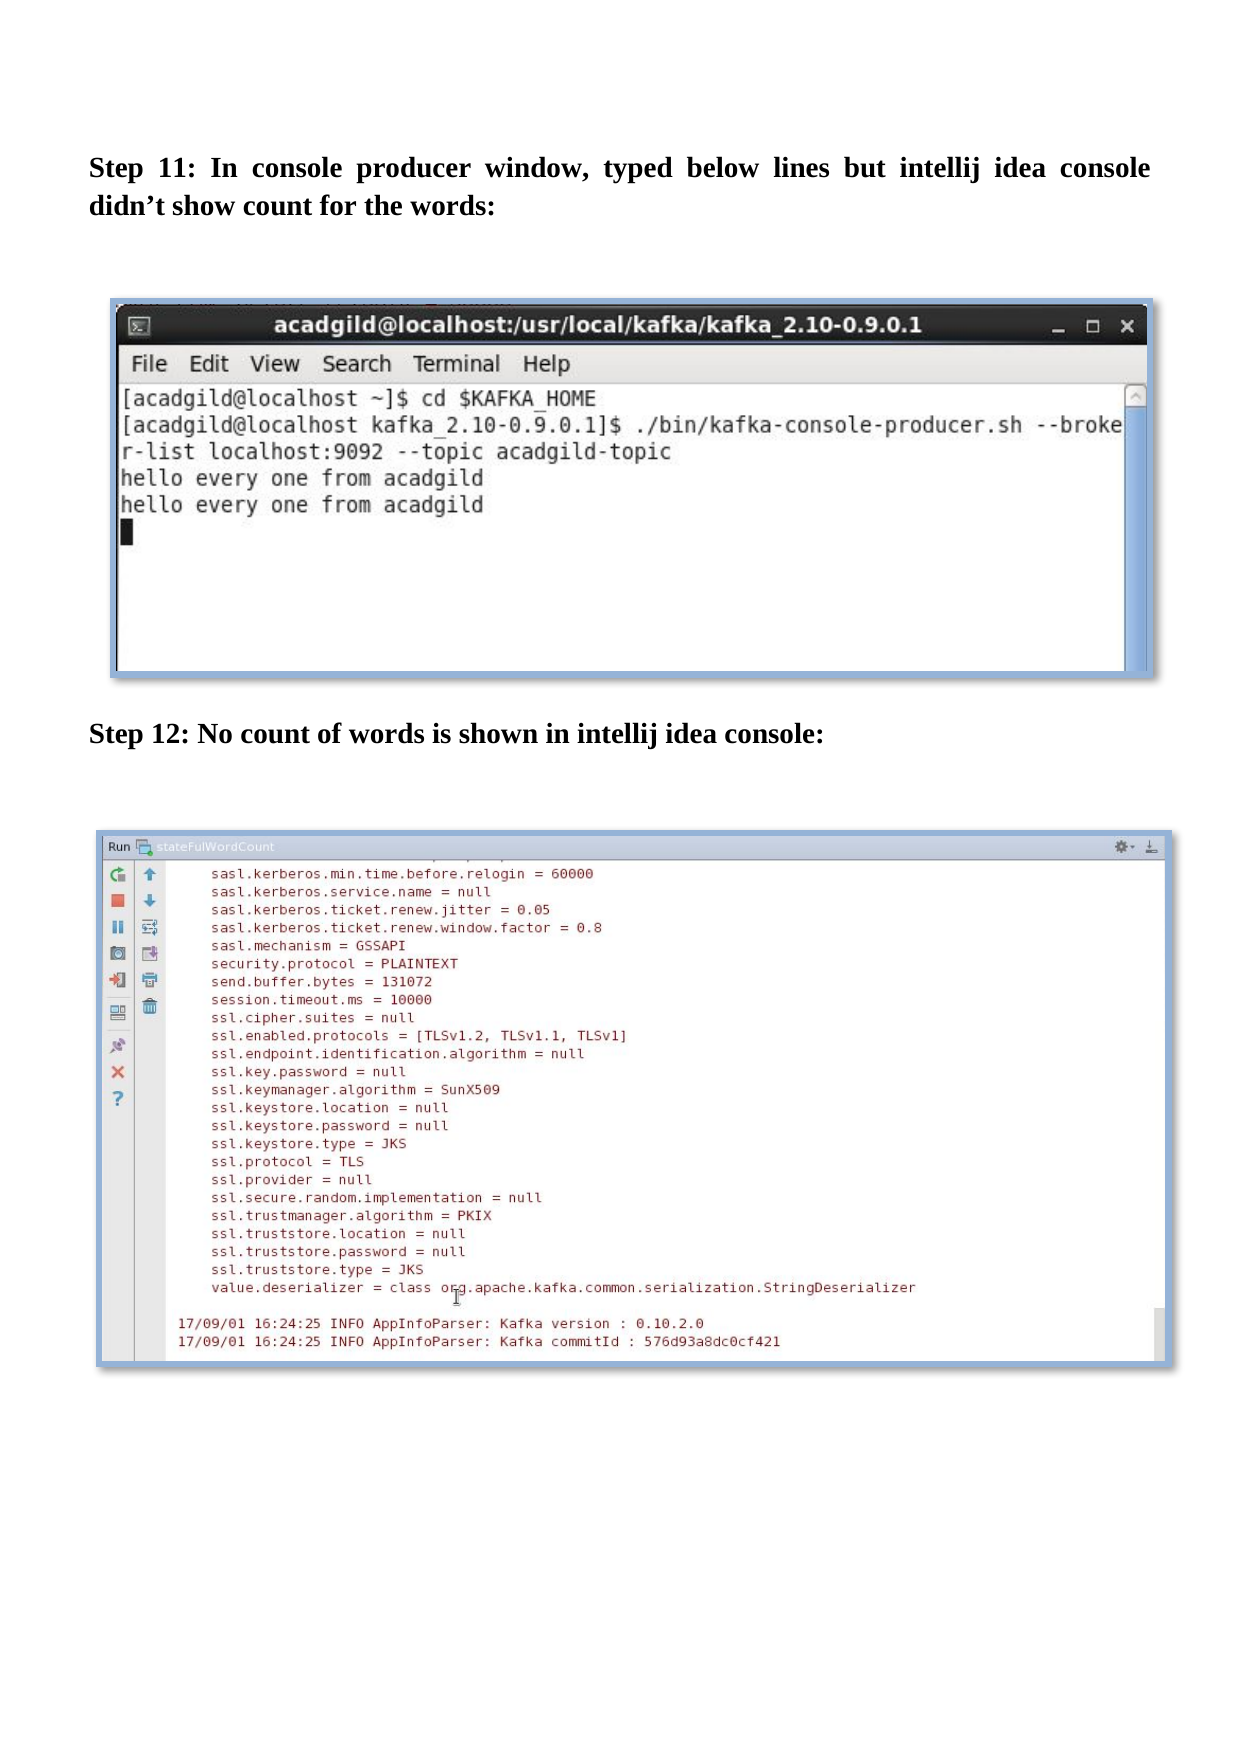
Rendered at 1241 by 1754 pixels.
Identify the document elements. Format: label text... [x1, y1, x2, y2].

text Step 11: In console producer window, typed below lines but intellij idea console didn’t show count for the words: [89, 150, 1152, 222]
picture [116, 304, 1147, 671]
picture [102, 836, 1165, 1361]
